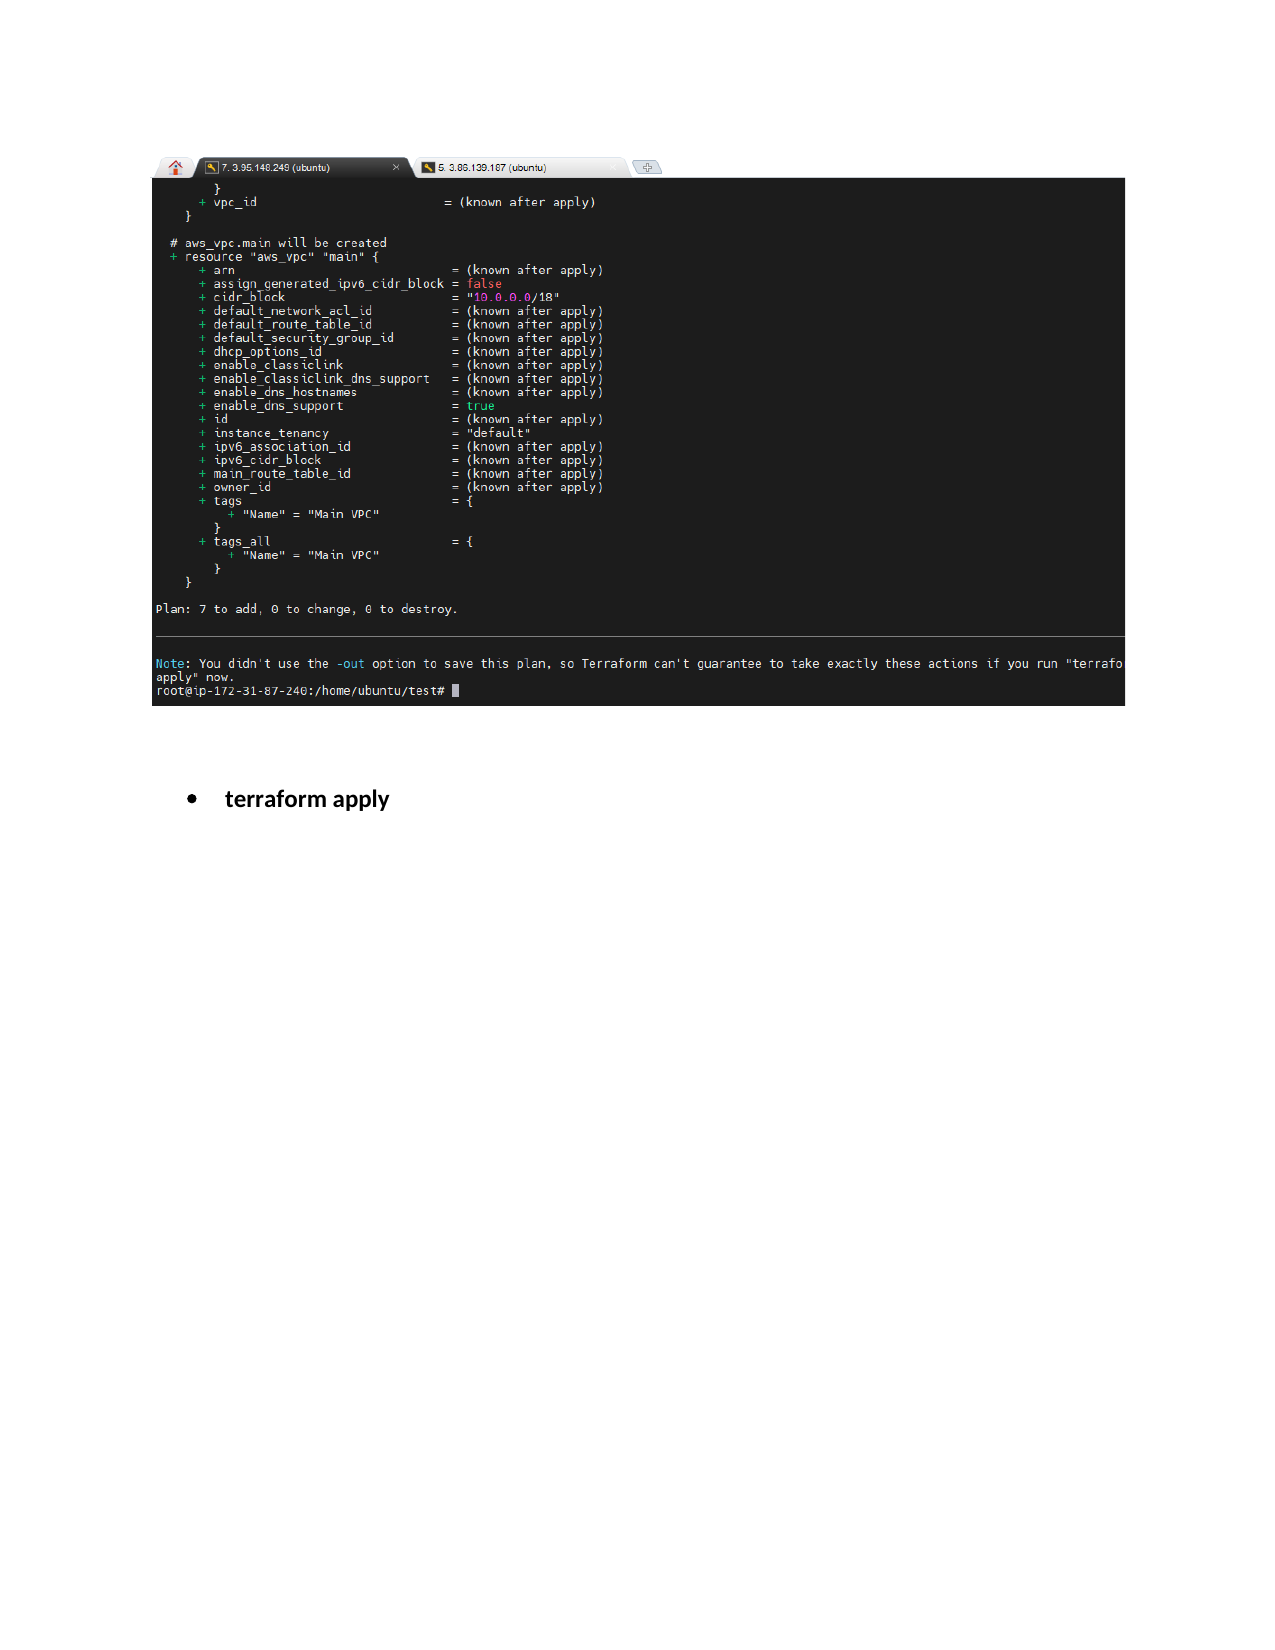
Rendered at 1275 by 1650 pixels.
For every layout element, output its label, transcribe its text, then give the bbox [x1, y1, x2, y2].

picture [150, 150, 1125, 706]
list terraform apply [187, 783, 1125, 814]
